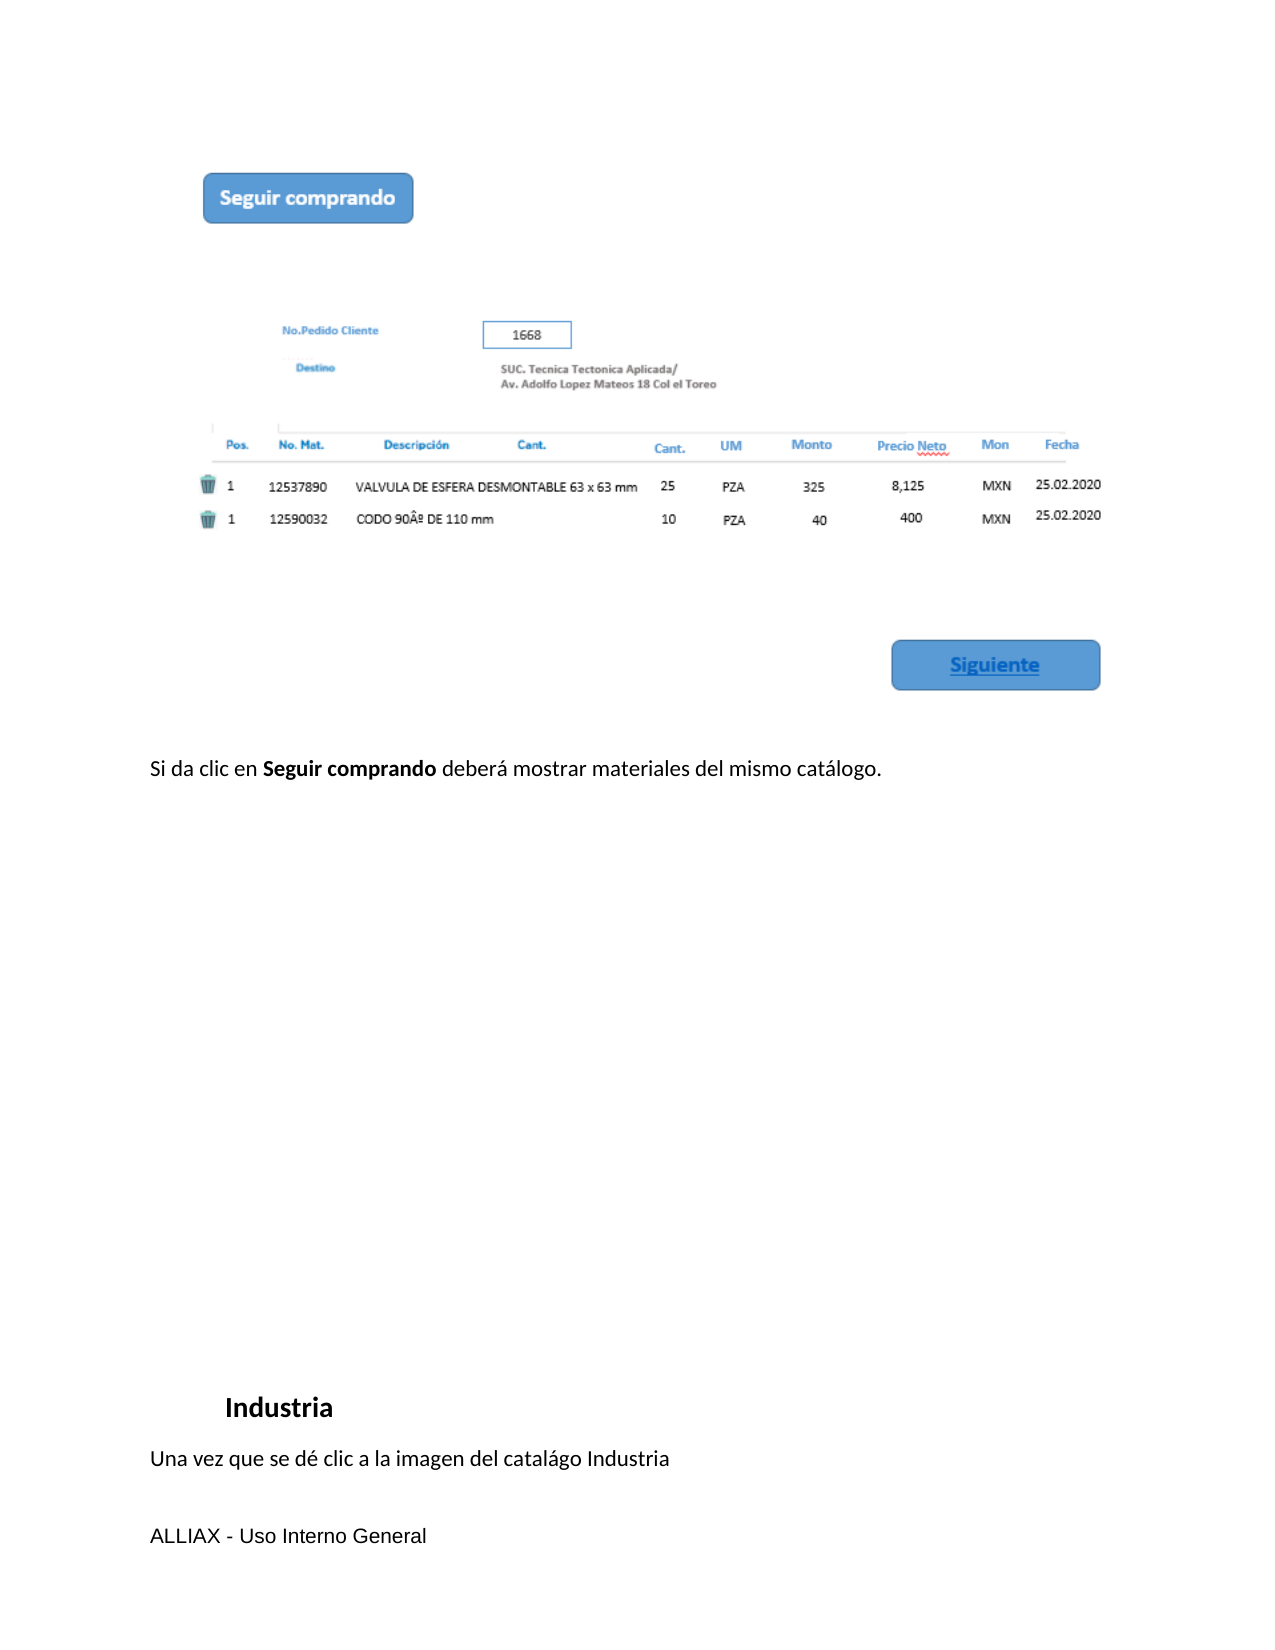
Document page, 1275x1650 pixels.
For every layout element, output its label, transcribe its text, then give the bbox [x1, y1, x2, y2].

text Una vez que se dé clic a la imagen del catalágo Industria [150, 1444, 1125, 1472]
text Si da clic en Seguir comprando deberá mostrar materiales del mismo catálogo. [150, 754, 1125, 782]
picture [150, 150, 1125, 736]
list Industria [225, 1389, 1125, 1425]
